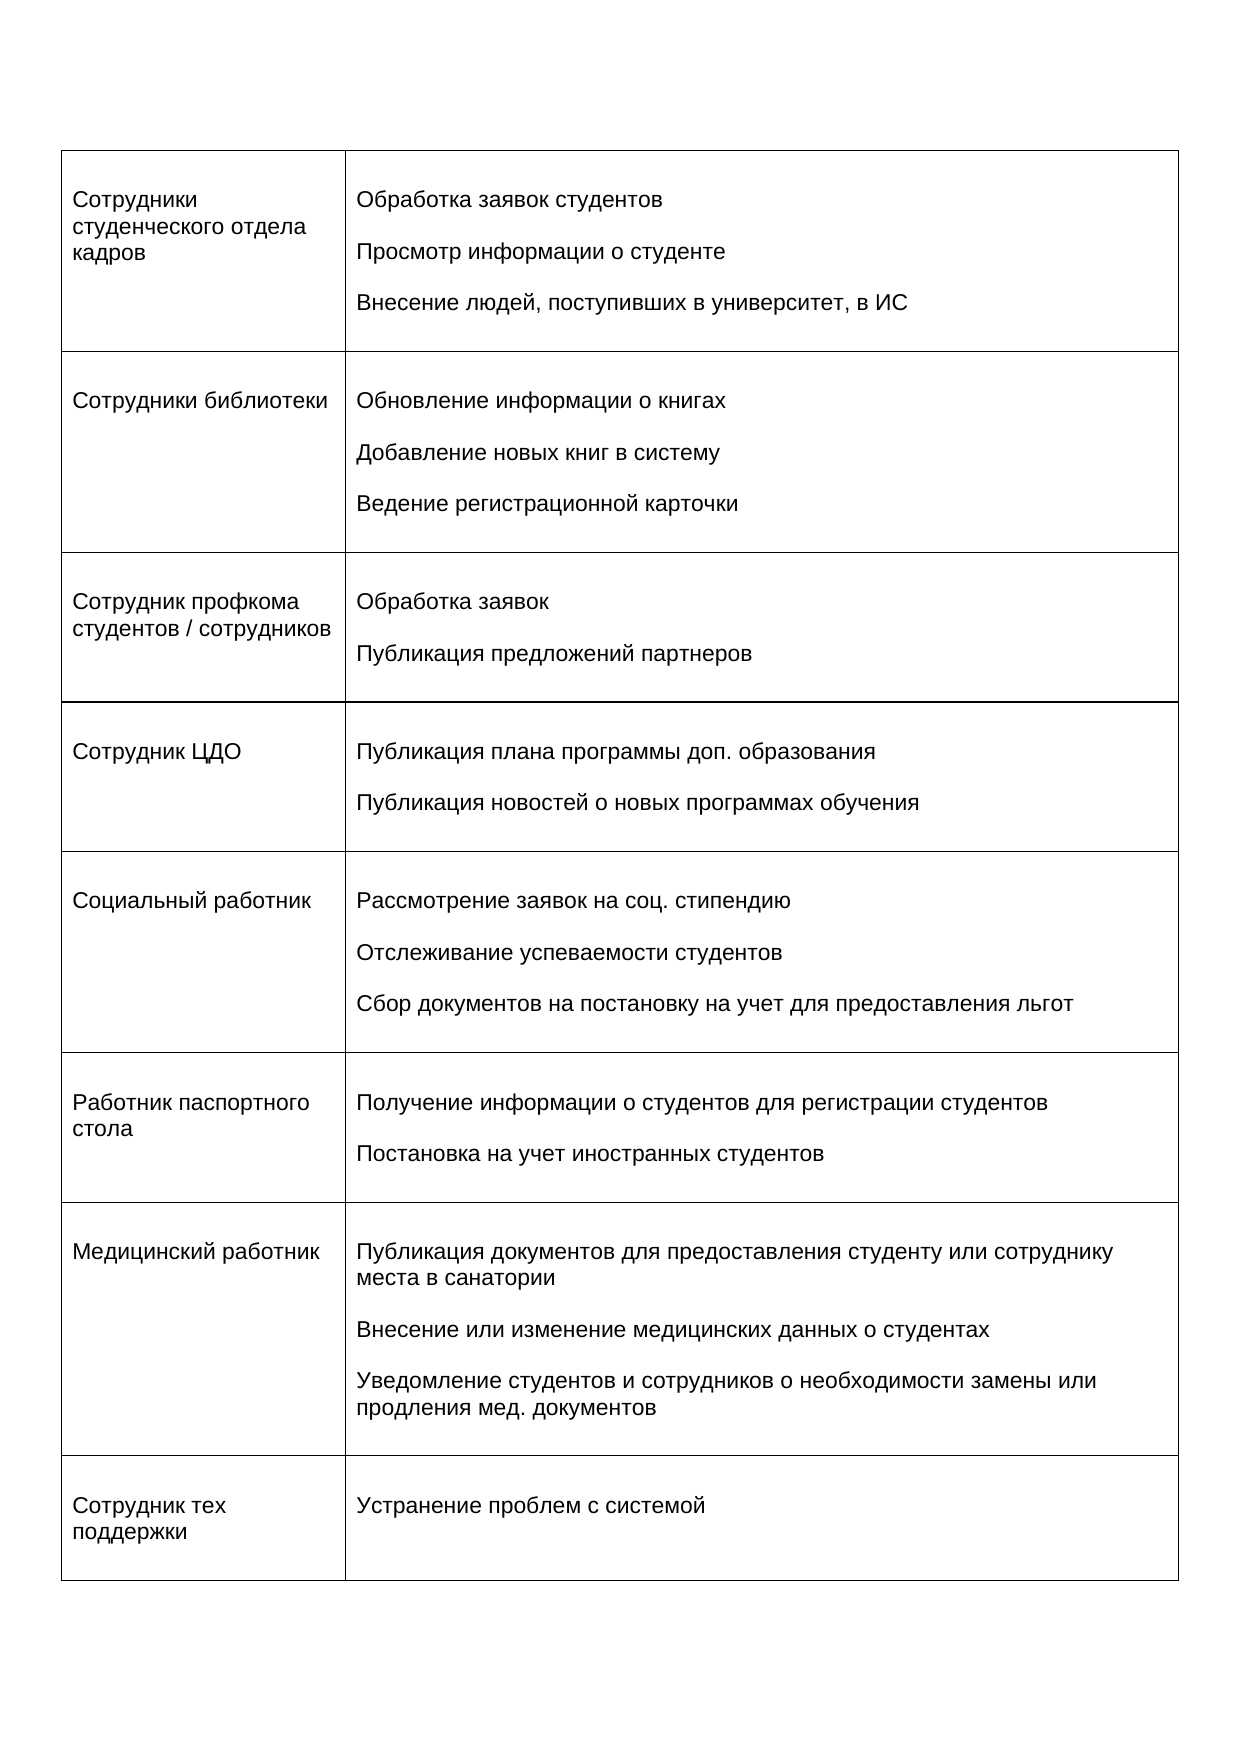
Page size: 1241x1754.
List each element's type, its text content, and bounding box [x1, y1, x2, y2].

table_cell Обновление информации о книгах Добавление новых книг в систему Ведение регистрационной карточки [346, 352, 1178, 552]
table_cell Обработка заявок студентов Просмотр информации о студенте Внесение людей, поступивших в университет, в ИС [346, 151, 1178, 351]
table_cell Социальный работник [62, 852, 345, 1052]
table_cell Получение информации о студентов для регистрации студентов Постановка на учет иностранных студентов [346, 1053, 1178, 1202]
table_cell Работник паспортного стола [62, 1053, 345, 1202]
table_cell Медицинский работник [62, 1203, 345, 1455]
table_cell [346, 1456, 1178, 1580]
table_cell Сотрудники студенческого отдела кадров [62, 151, 345, 351]
table_cell Сотрудник ЦДО [62, 703, 345, 851]
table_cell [62, 1456, 345, 1580]
table_cell Публикация документов для предоставления студенту или сотруднику места в санатории Внесение или изменение медицинских данных о студентах Уведомление студентов и сотрудников о необходимости замены или продления мед. документов [346, 1203, 1178, 1455]
table_cell Сотрудник профкома студентов / сотрудников [62, 553, 345, 701]
table_cell Обработка заявок Публикация предложений партнеров [346, 553, 1178, 701]
table_cell Сотрудники библиотеки [62, 352, 345, 552]
table_cell Рассмотрение заявок на соц. стипендию Отслеживание успеваемости студентов Сбор документов на постановку на учет для предоставления льгот [346, 852, 1178, 1052]
table_cell Публикация плана программы доп. образования Публикация новостей о новых программах обучения [346, 703, 1178, 851]
